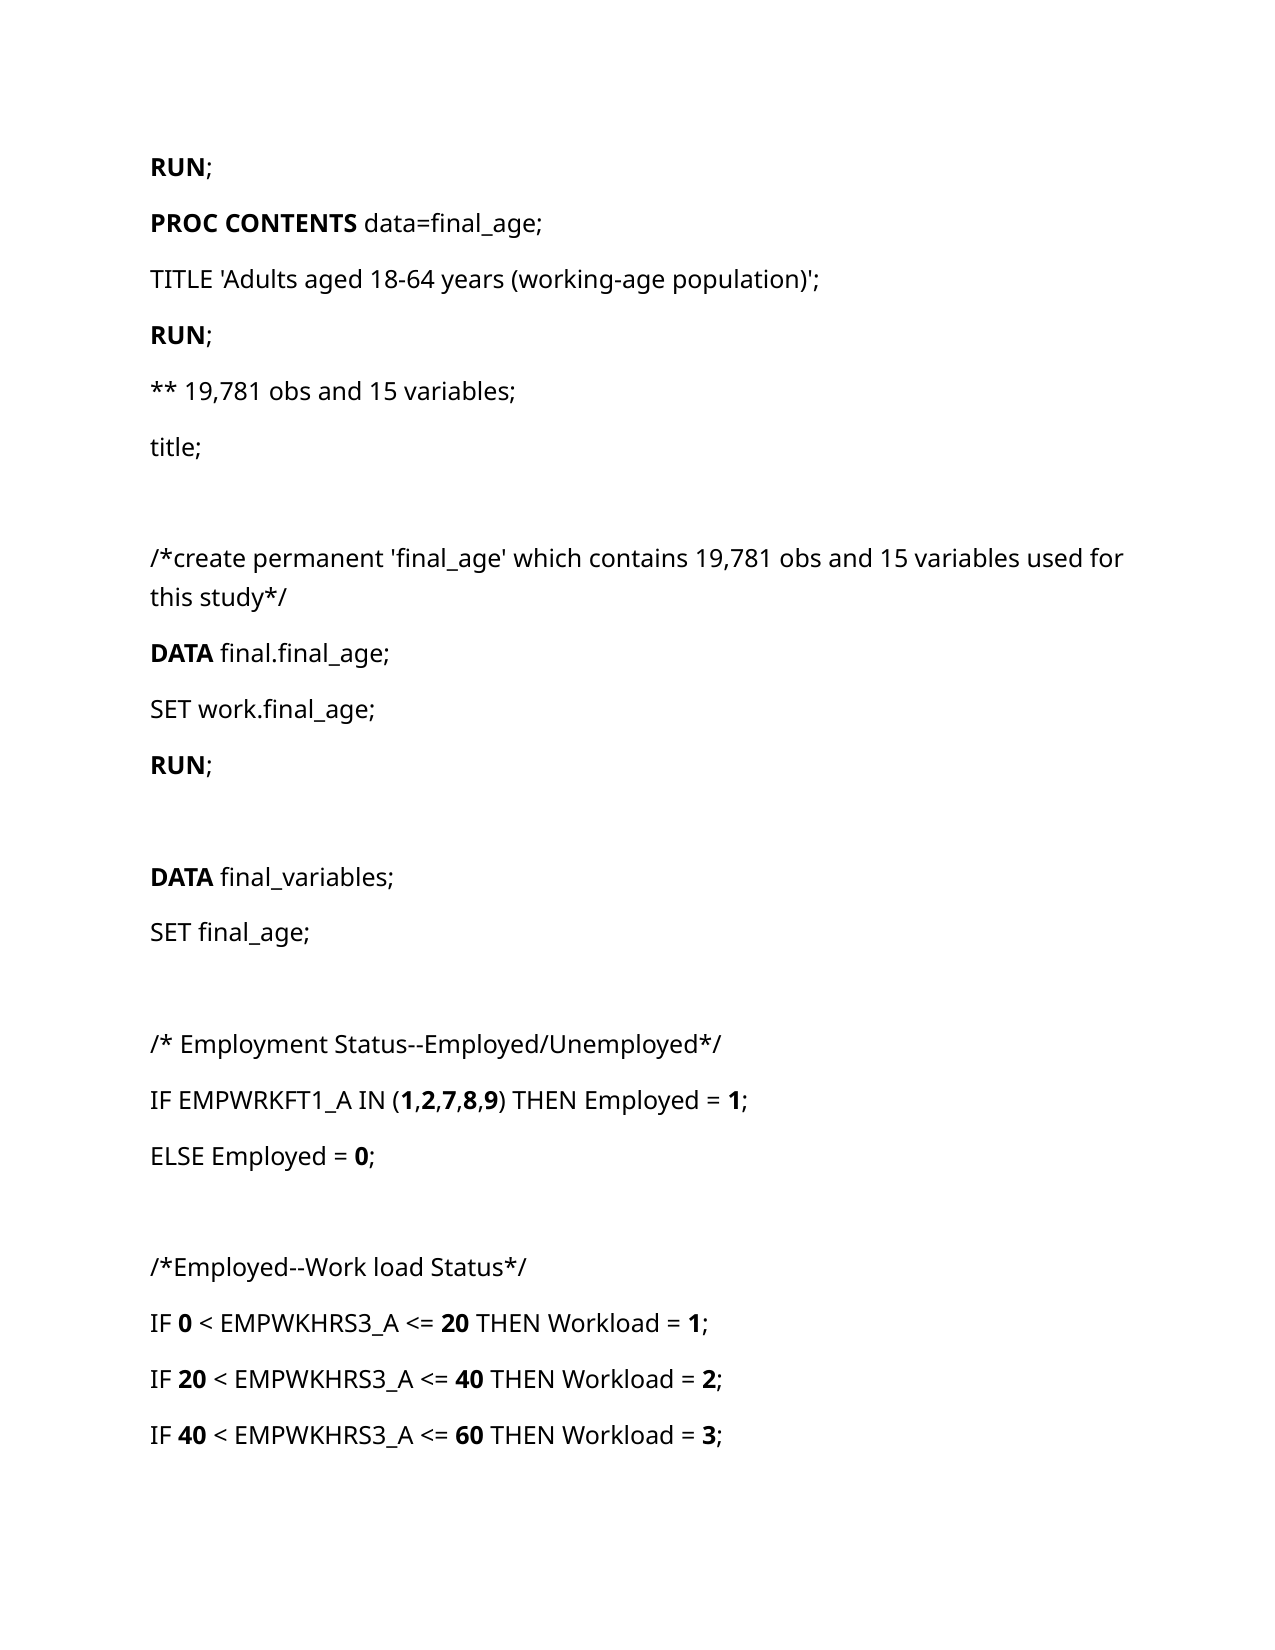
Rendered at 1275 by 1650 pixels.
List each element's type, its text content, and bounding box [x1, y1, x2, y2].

text PROC CONTENTS data=final_age; [150, 206, 1125, 240]
text SET final_age; [150, 915, 1125, 949]
text ** 19,781 obs and 15 variables; [150, 373, 1125, 407]
text title; [150, 429, 1125, 463]
text RUN; [150, 150, 1125, 184]
text /*Employed--Work load Status*/ [150, 1250, 1125, 1284]
text IF 20 < EMPWKHRS3_A <= 40 THEN Workload = 2; [150, 1362, 1125, 1396]
text /*create permanent 'final_age' which contains 19,781 obs and 15 variables used for this study*/ [150, 541, 1125, 614]
text ELSE Employed = 0; [150, 1138, 1125, 1172]
text RUN; [150, 747, 1125, 782]
text TITLE 'Adults aged 18-64 years (working-age population)'; [150, 262, 1125, 296]
text IF 0 < EMPWKHRS3_A <= 20 THEN Workload = 1; [150, 1306, 1125, 1340]
text IF 40 < EMPWKHRS3_A <= 60 THEN Workload = 3; [150, 1417, 1125, 1452]
text SET work.final_age; [150, 692, 1125, 726]
text DATA final_variables; [150, 859, 1125, 893]
text /* Employment Status--Employed/Unemployed*/ [150, 1027, 1125, 1061]
text DATA final.final_age; [150, 636, 1125, 670]
text RUN; [150, 317, 1125, 352]
text IF EMPWRKFT1_A IN (1,2,7,8,9) THEN Employed = 1; [150, 1082, 1125, 1117]
